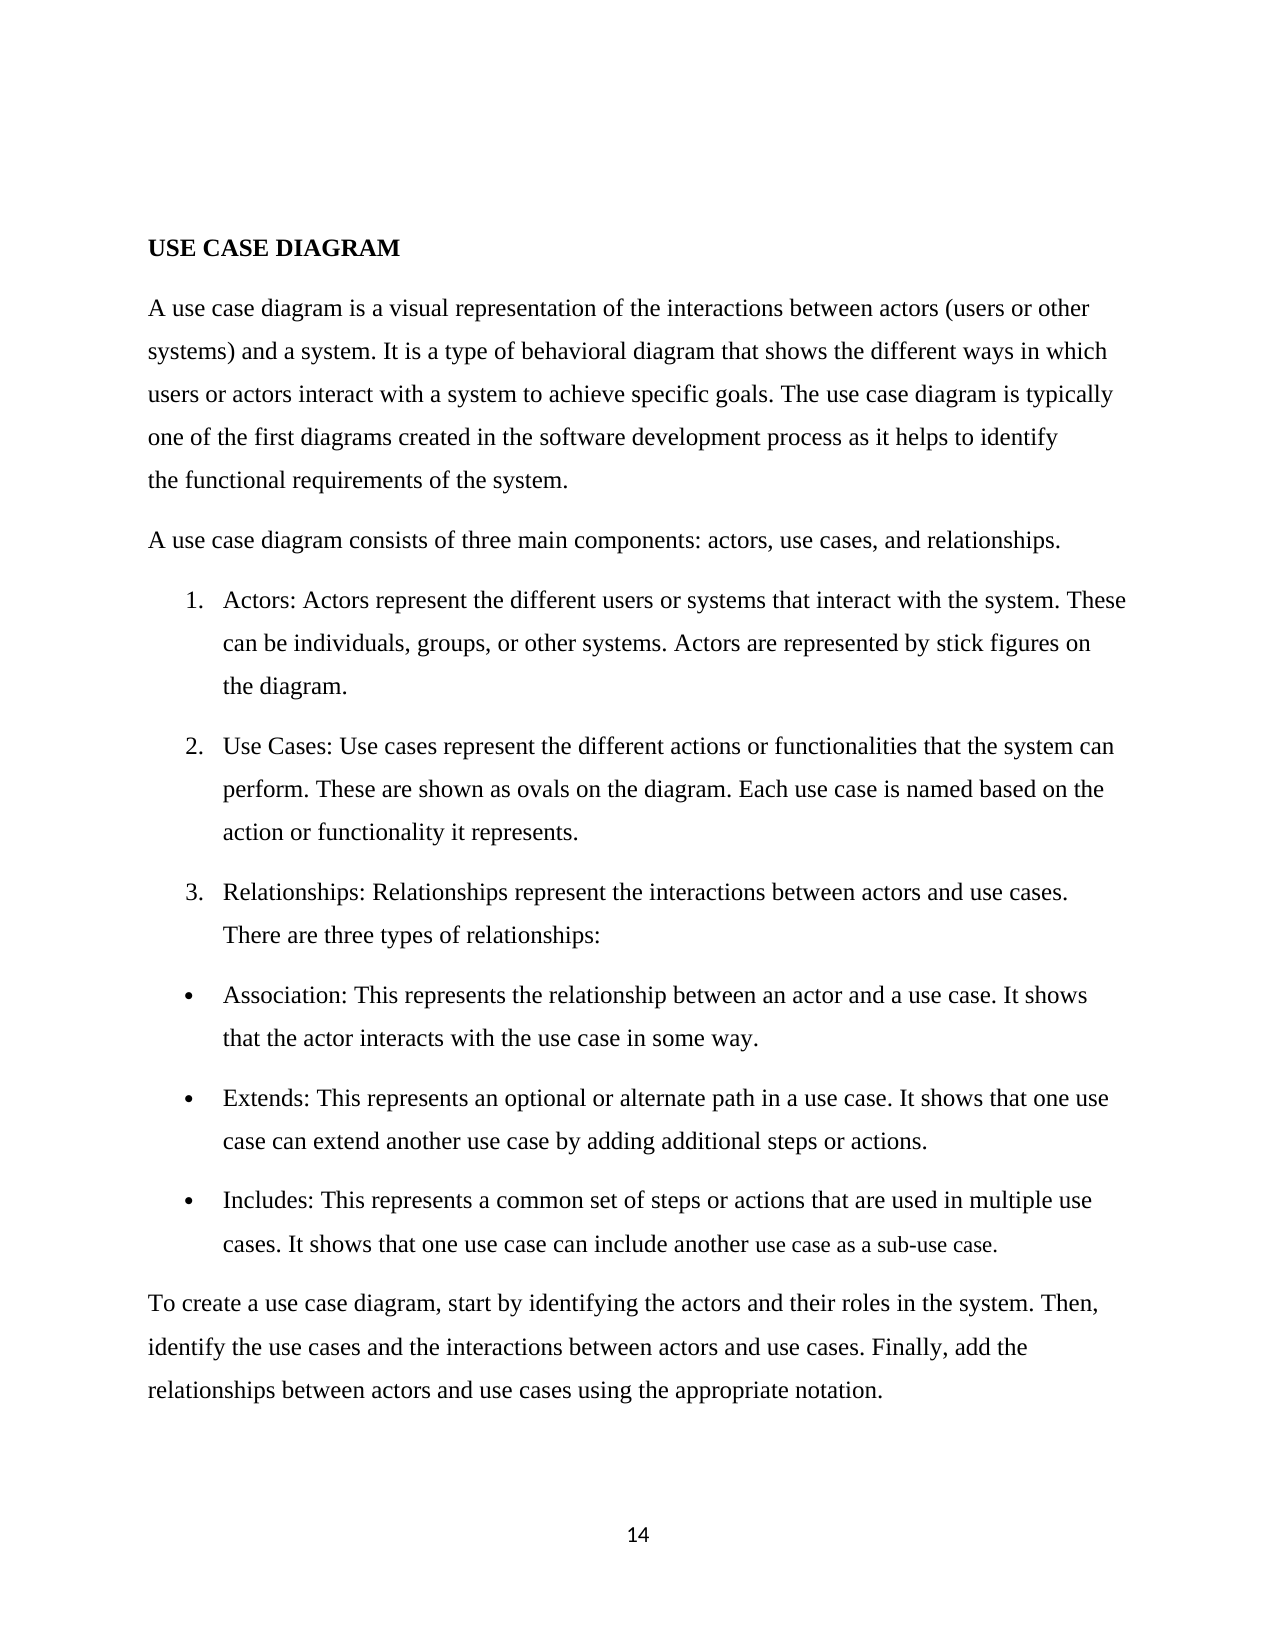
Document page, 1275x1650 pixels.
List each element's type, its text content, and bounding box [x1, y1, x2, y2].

text A use case diagram is a visual representation of the interactions between actors (users or other systems) and a system. It is a type of behavioral diagram that shows the different ways in which users or actors interact with a system to achieve specific goals. The use case diagram is typically one of the first diagrams created in the software development process as it helps to identify the functional requirements of the system. [148, 293, 1127, 494]
text To create a use case diagram, start by identifying the actors and their roles in the system. Then, identify the use cases and the interactions between actors and use cases. Finally, add the relationships between actors and use cases using the appropriate notation. [148, 1288, 1127, 1403]
list Relationships: Relationships represent the interactions between actors and use cases. There are three types of relationships: [185, 877, 1127, 949]
list Includes: This represents a common set of steps or actions that are used in multiple use cases. It shows that one use case can include another use case as a sub-use case. [185, 1186, 1127, 1257]
text A use case diagram consists of three main components: actors, use cases, and relationships. [148, 525, 1127, 554]
list Actors: Actors represent the different users or systems that interact with the system. These can be individuals, groups, or other systems. Actors are represented by stick figures on the diagram. [185, 585, 1127, 700]
text USE CASE DIAGRAM [148, 233, 1127, 262]
list Use Cases: Use cases represent the different actions or functionalities that the system can perform. These are shown as ovals on the diagram. Each use case is named based on the action or functionality it represents. [185, 731, 1127, 846]
list Association: This represents the relationship between an actor and a use case. It shows that the actor interacts with the use case in some way. [185, 980, 1127, 1052]
list Extends: This represents an optional or alternate path in a use case. It shows that one use case can extend another use case by adding additional steps or actions. [185, 1083, 1127, 1154]
